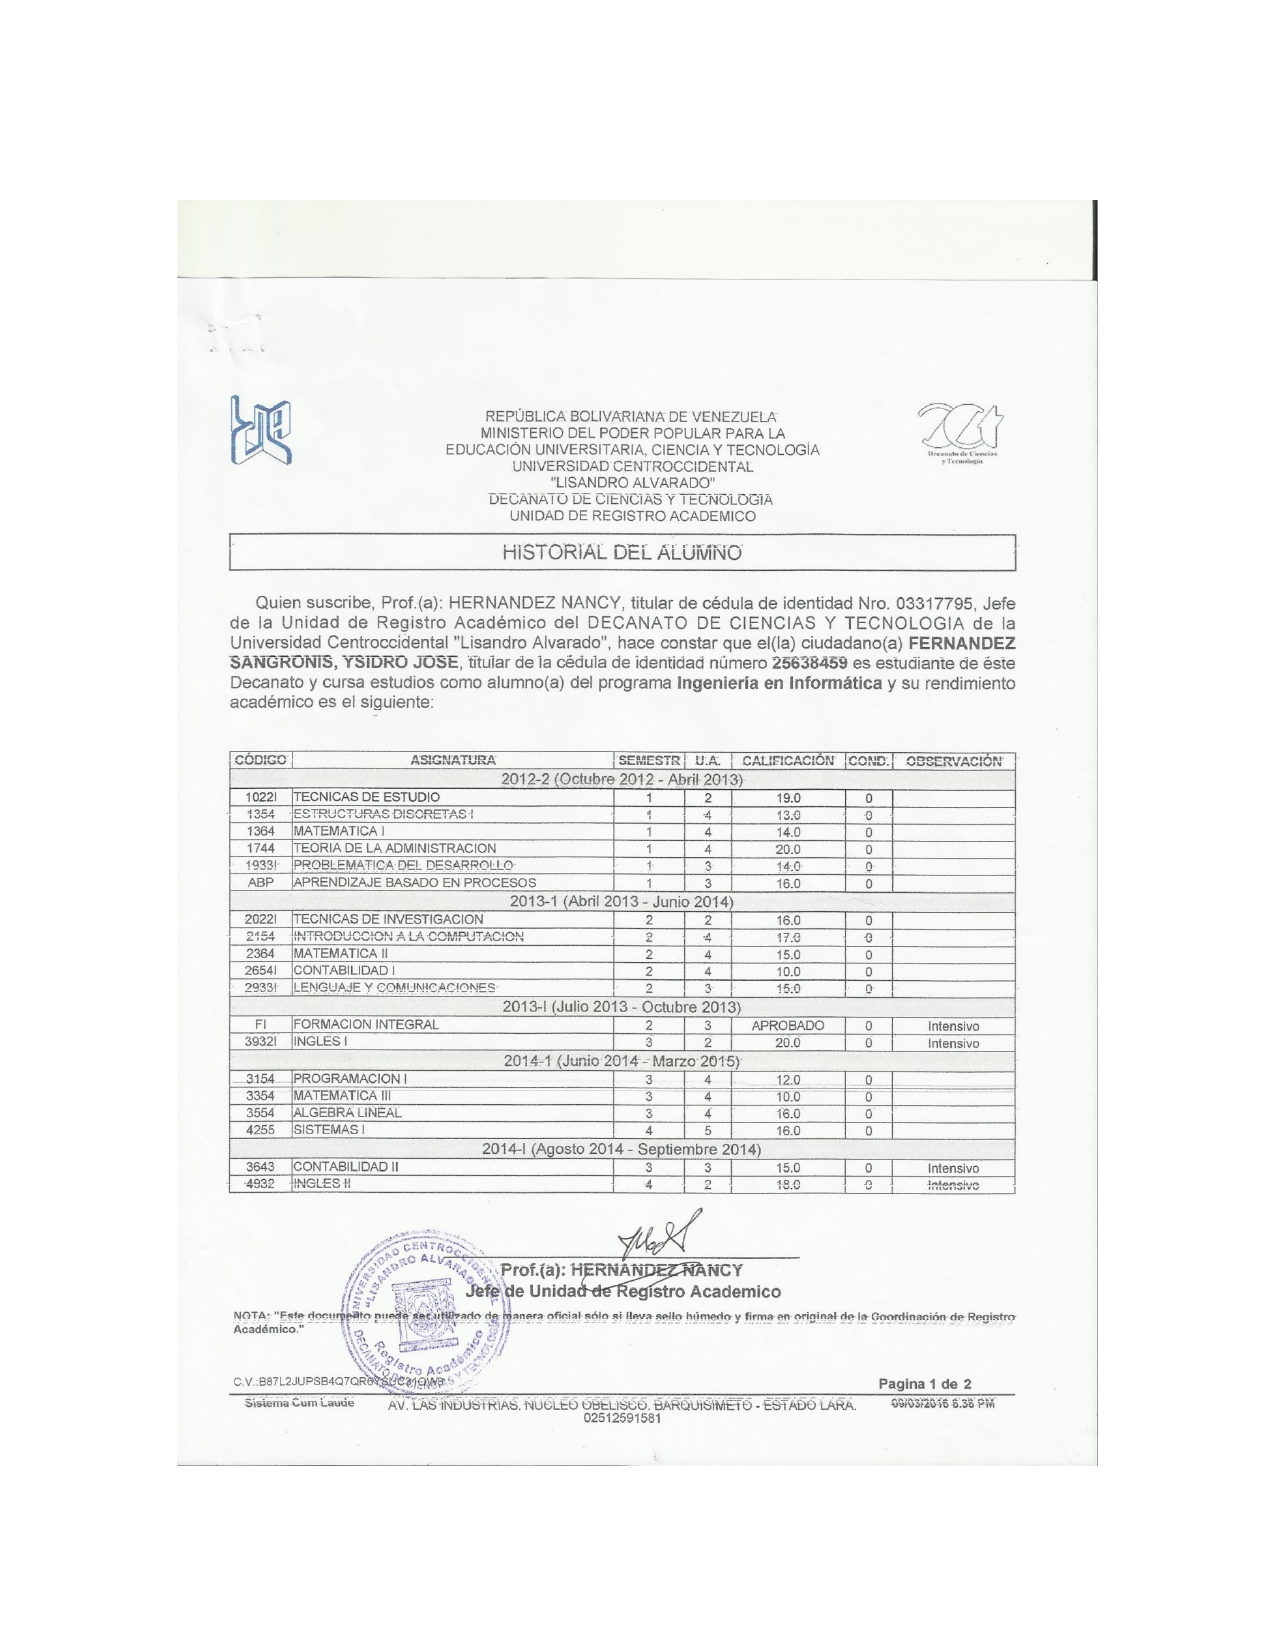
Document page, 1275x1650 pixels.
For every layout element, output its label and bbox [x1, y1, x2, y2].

picture [177, 200, 1098, 1466]
